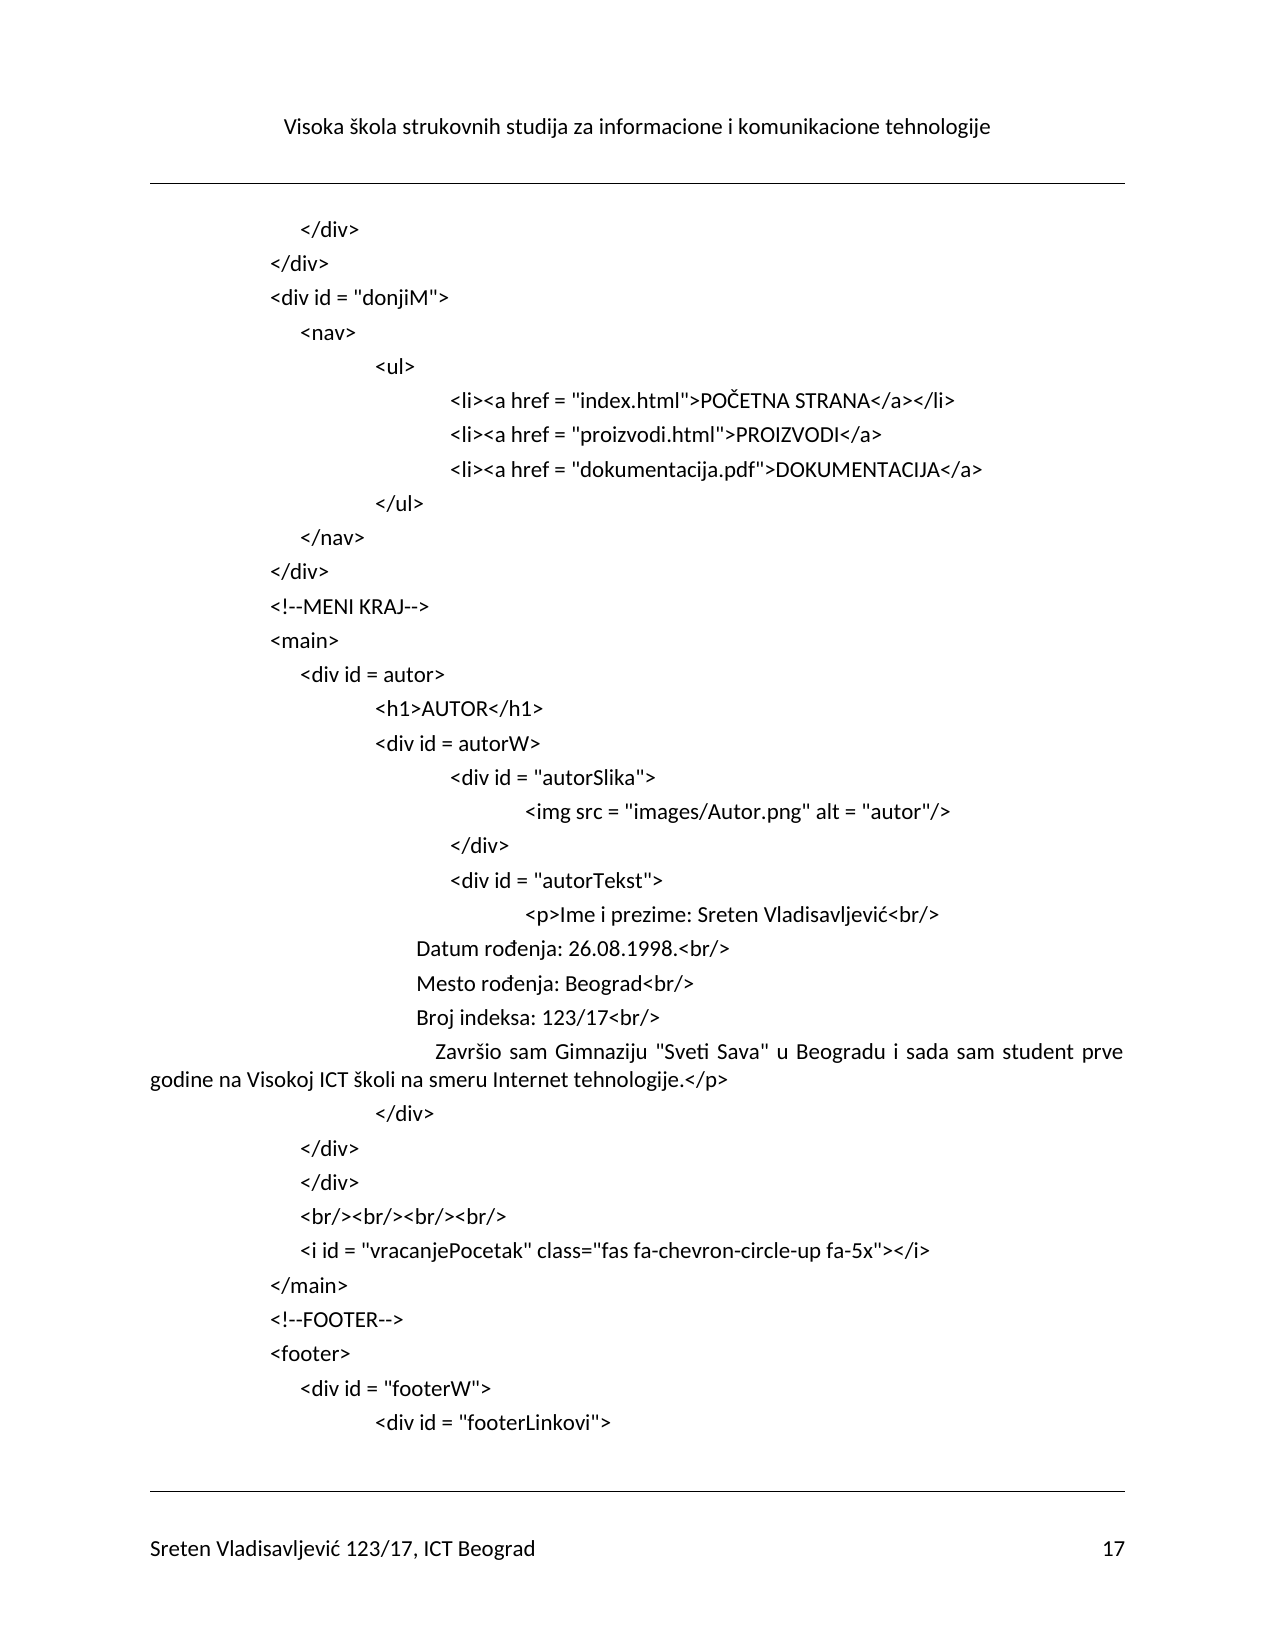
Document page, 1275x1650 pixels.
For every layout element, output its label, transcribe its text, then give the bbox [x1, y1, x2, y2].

text <li><a href = "index.html">POČETNA STRANA</a></li> [150, 386, 1125, 414]
text </ul> [150, 489, 1125, 517]
text <h1>AUTOR</h1> [150, 694, 1125, 723]
text </main> [150, 1271, 1125, 1299]
text <i id = "vracanjePocetak" class="fas fa-chevron-circle-up fa-5x"></i> [150, 1237, 1125, 1265]
text <nav> [150, 318, 1125, 346]
text <div id = "footerW"> [150, 1374, 1125, 1402]
text </div> [150, 249, 1125, 277]
text <p>Ime i prezime: Sreten Vladisavljević<br/> [150, 900, 1125, 928]
text </nav> [150, 523, 1125, 551]
text <div id = autor> [150, 660, 1125, 688]
text <main> [150, 626, 1125, 654]
text <img src = "images/Autor.png" alt = "autor"/> [150, 797, 1125, 825]
text <div id = "donjiM"> [150, 283, 1125, 311]
text </div> [150, 215, 1125, 243]
text <li><a href = "proizvodi.html">PROIZVODI</a> [150, 420, 1125, 448]
text <footer> [150, 1339, 1125, 1367]
text </div> [150, 1134, 1125, 1162]
text <ul> [150, 352, 1125, 380]
text <!--MENI KRAJ--> [150, 592, 1125, 620]
text <div id = "autorTekst"> [150, 866, 1125, 894]
text Broj indeksa: 123/17<br/> [150, 1003, 1125, 1031]
text </div> [150, 557, 1125, 586]
text </div> [150, 832, 1125, 860]
text Mesto rođenja: Beograd<br/> [150, 969, 1125, 997]
text <!--FOOTER--> [150, 1305, 1125, 1333]
text Završio sam Gimnaziju "Sveti Sava" u Beogradu i sada sam student prve godine na Visokoj ICT školi na smeru Internet tehnologije.</p> [150, 1037, 1125, 1093]
text <div id = "footerLinkovi"> [150, 1408, 1125, 1436]
text <br/><br/><br/><br/> [150, 1202, 1125, 1230]
text </div> [150, 1168, 1125, 1196]
text Datum rođenja: 26.08.1998.<br/> [150, 934, 1125, 962]
text <div id = autorW> [150, 729, 1125, 757]
text <div id = "autorSlika"> [150, 763, 1125, 791]
text <li><a href = "dokumentacija.pdf">DOKUMENTACIJA</a> [150, 455, 1125, 483]
text </div> [150, 1099, 1125, 1128]
